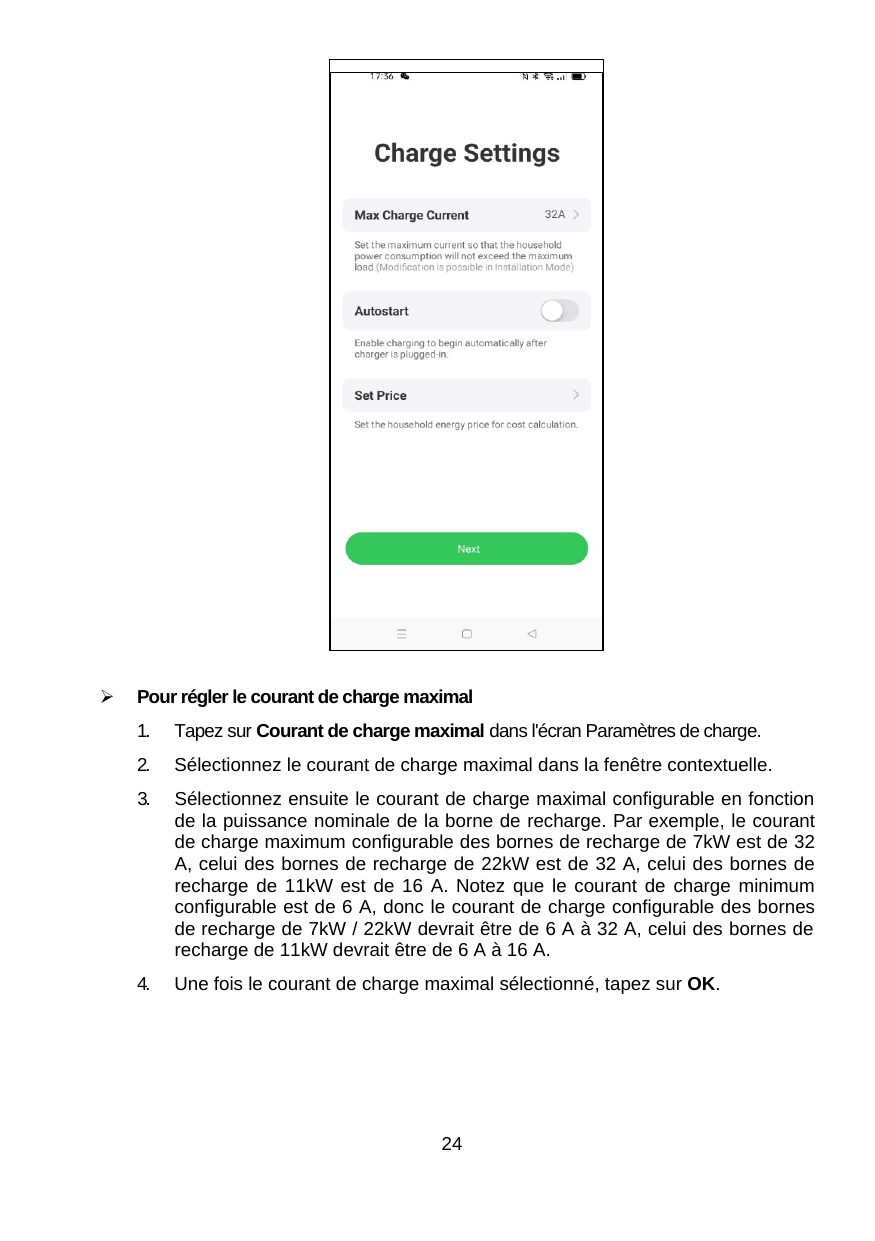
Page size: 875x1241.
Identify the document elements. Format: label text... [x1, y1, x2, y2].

picture [331, 73, 602, 650]
list Tapez sur Courant de charge maximal dans l'écran Paramètres de charge. [137, 720, 815, 742]
list Sélectionnez ensuite le courant de charge maximal configurable en fonction de la puissance nominale de la borne de recharge. Par exemple, le courant de charge maximum configurable des bornes de recharge de 7kW est de 32 A, celui des bornes de recharge de 22kW est de 32 A, celui des bornes de recharge de 11kW est de 16 A. Notez que le courant de charge minimum configurable est de 6 A, donc le courant de charge configurable des bornes de recharge de 7kW / 22kW devrait être de 6 A à 32 A, celui des bornes de recharge de 11kW devrait être de 6 A à 16 A. [137, 788, 815, 961]
subtitle Pour régler le courant de charge maximal [99, 686, 815, 707]
list Sélectionnez le courant de charge maximal dans la fenêtre contextuelle. [137, 754, 815, 776]
list Une fois le courant de charge maximal sélectionné, tapez sur OK. [137, 973, 815, 995]
